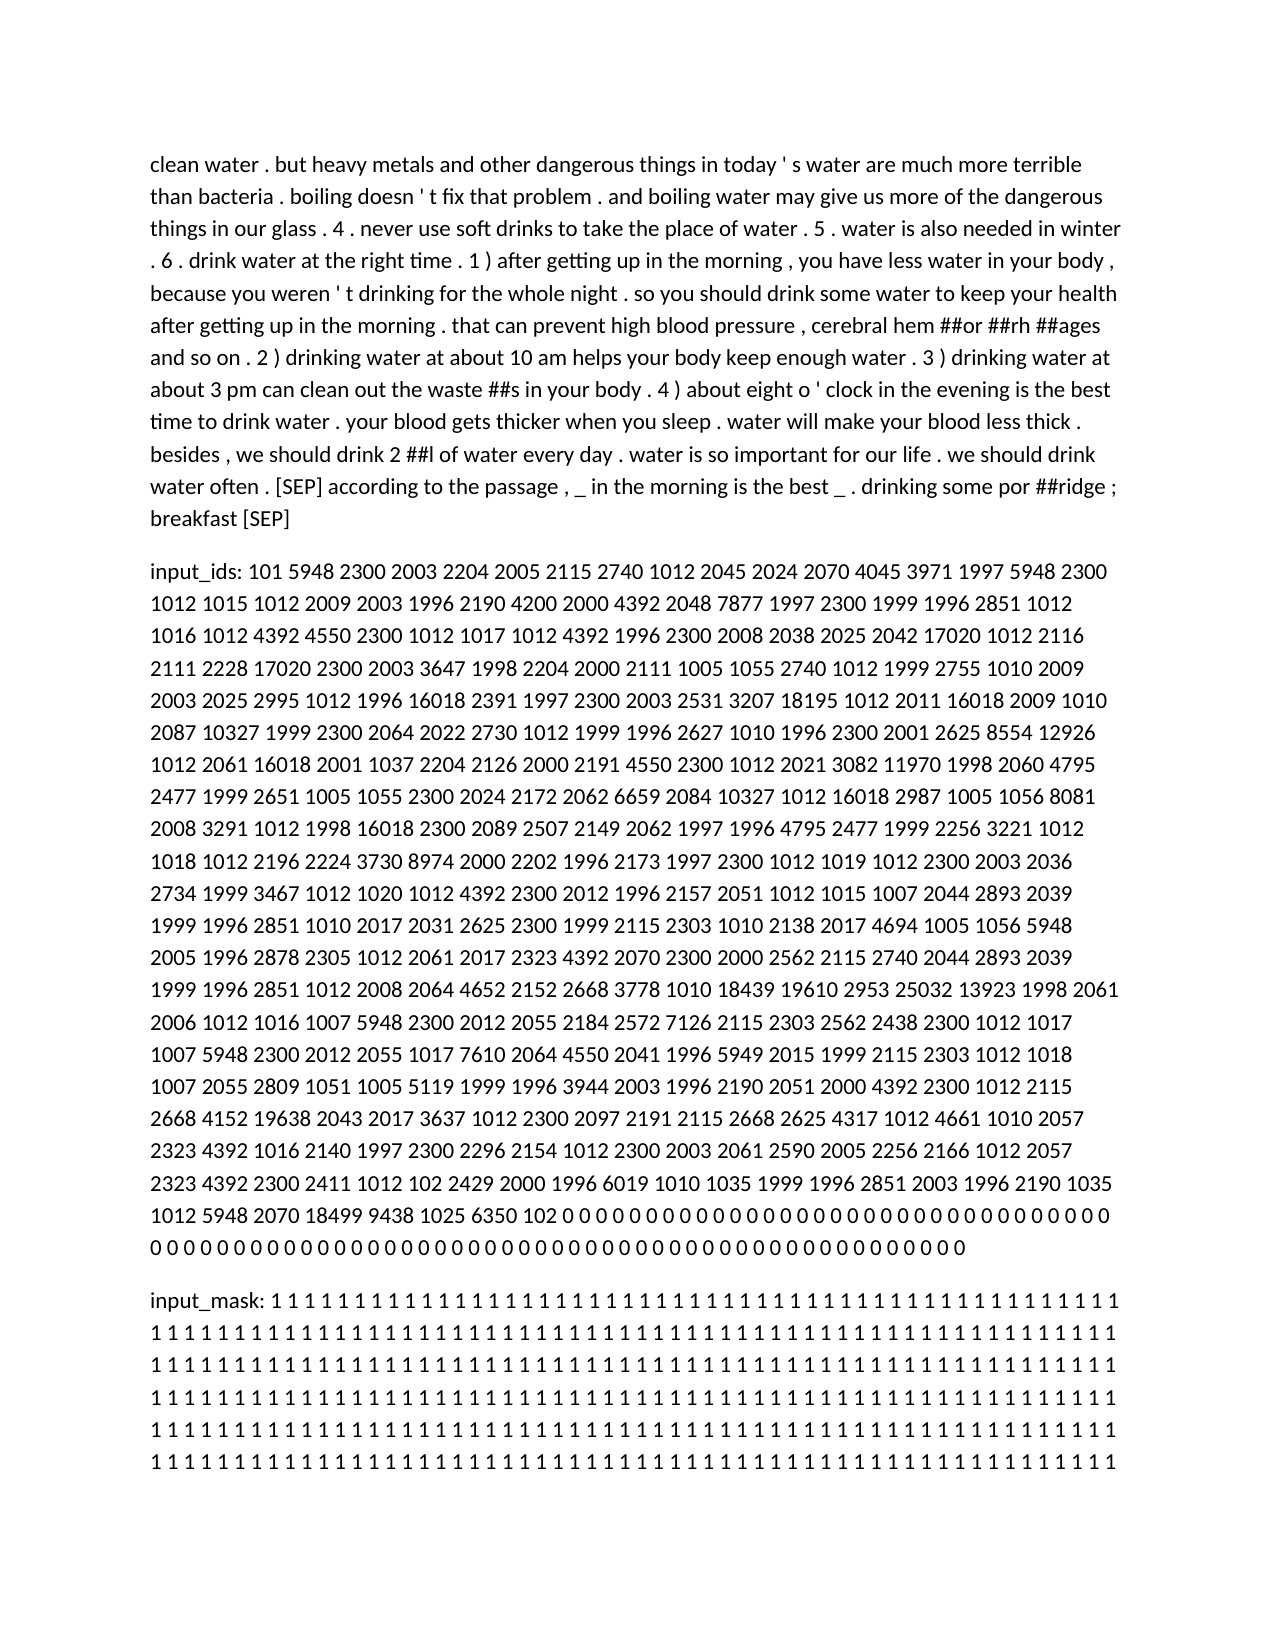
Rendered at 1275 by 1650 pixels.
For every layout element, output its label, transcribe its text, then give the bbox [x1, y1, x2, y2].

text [150, 150, 1125, 532]
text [150, 1286, 1125, 1475]
text input_ids: 101 5948 2300 2003 2204 2005 2115 2740 1012 2045 2024 2070 4045 3971 1997 5948 2300 1012 1015 1012 2009 2003 1996 2190 4200 2000 4392 2048 7877 1997 2300 1999 1996 2851 1012 1016 1012 4392 4550 2300 1012 1017 1012 4392 1996 2300 2008 2038 2025 2042 17020 1012 2116 2111 2228 17020 2300 2003 3647 1998 2204 2000 2111 1005 1055 2740 1012 1999 2755 1010 2009 2003 2025 2995 1012 1996 16018 2391 1997 2300 2003 2531 3207 18195 1012 2011 16018 2009 1010 2087 10327 1999 2300 2064 2022 2730 1012 1999 1996 2627 1010 1996 2300 2001 2625 8554 12926 1012 2061 16018 2001 1037 2204 2126 2000 2191 4550 2300 1012 2021 3082 11970 1998 2060 4795 2477 1999 2651 1005 1055 2300 2024 2172 2062 6659 2084 10327 1012 16018 2987 1005 1056 8081 2008 3291 1012 1998 16018 2300 2089 2507 2149 2062 1997 1996 4795 2477 1999 2256 3221 1012 1018 1012 2196 2224 3730 8974 2000 2202 1996 2173 1997 2300 1012 1019 1012 2300 2003 2036 2734 1999 3467 1012 1020 1012 4392 2300 2012 1996 2157 2051 1012 1015 1007 2044 2893 2039 1999 1996 2851 1010 2017 2031 2625 2300 1999 2115 2303 1010 2138 2017 4694 1005 1056 5948 2005 1996 2878 2305 1012 2061 2017 2323 4392 2070 2300 2000 2562 2115 2740 2044 2893 2039 1999 1996 2851 1012 2008 2064 4652 2152 2668 3778 1010 18439 19610 2953 25032 13923 1998 2061 2006 1012 1016 1007 5948 2300 2012 2055 2184 2572 7126 2115 2303 2562 2438 2300 1012 1017 1007 5948 2300 2012 2055 1017 7610 2064 4550 2041 1996 5949 2015 1999 2115 2303 1012 1018 1007 2055 2809 1051 1005 5119 1999 1996 3944 2003 1996 2190 2051 2000 4392 2300 1012 2115 2668 4152 19638 2043 2017 3637 1012 2300 2097 2191 2115 2668 2625 4317 1012 4661 1010 2057 2323 4392 1016 2140 1997 2300 2296 2154 1012 2300 2003 2061 2590 2005 2256 2166 1012 2057 2323 4392 2300 2411 1012 102 2429 2000 1996 6019 1010 1035 1999 1996 2851 2003 1996 2190 1035 1012 5948 2070 18499 9438 1025 6350 102 0 0 0 0 0 0 0 0 0 0 0 0 0 0 0 0 0 0 0 0 0 0 0 0 0 0 0 0 0 0 0 0 0 0 0 0 0 0 0 0 0 0 0 0 0 0 0 0 0 0 0 0 0 0 0 0 0 0 0 0 0 0 0 0 0 0 0 0 0 0 0 0 0 0 0 0 0 0 0 0 0 0 [150, 557, 1125, 1261]
